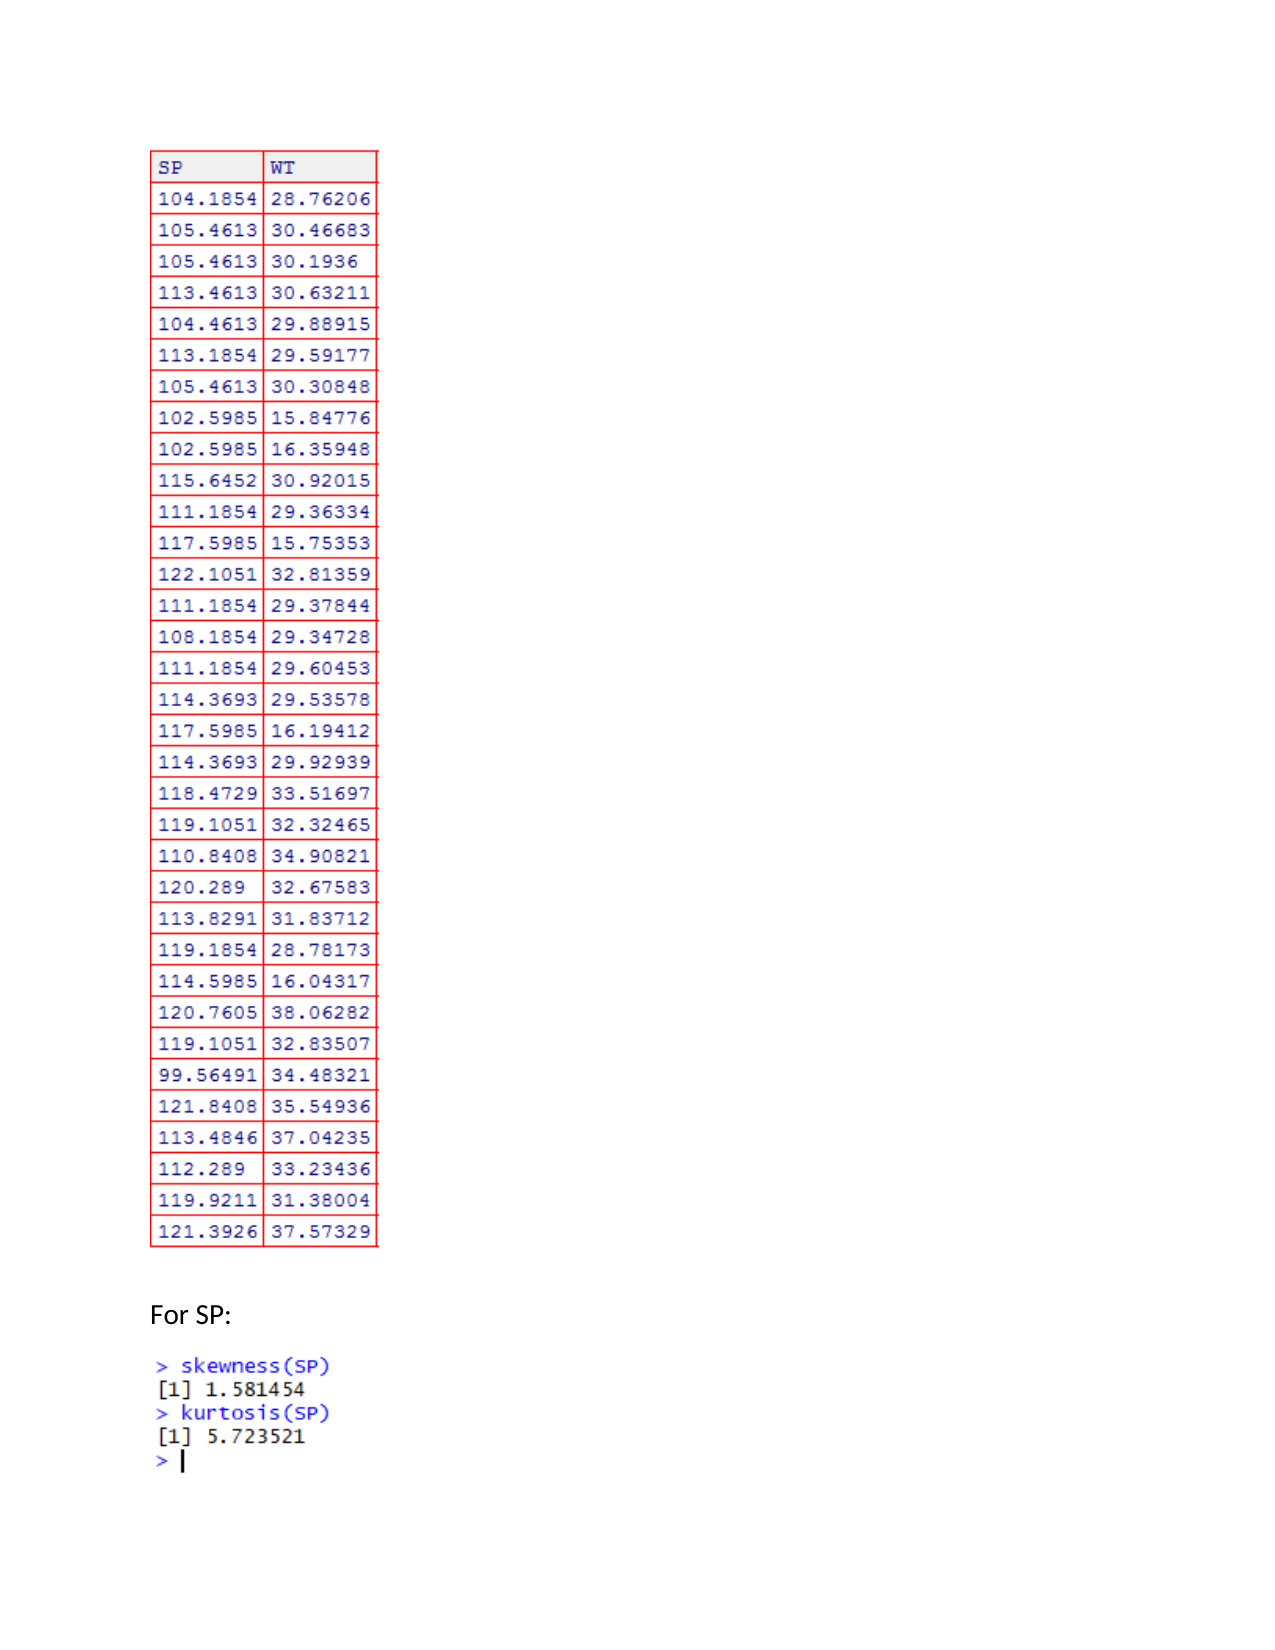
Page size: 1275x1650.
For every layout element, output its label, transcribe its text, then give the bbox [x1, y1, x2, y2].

text For SP: [150, 1296, 1125, 1331]
picture [150, 149, 379, 1249]
picture [150, 1348, 352, 1484]
